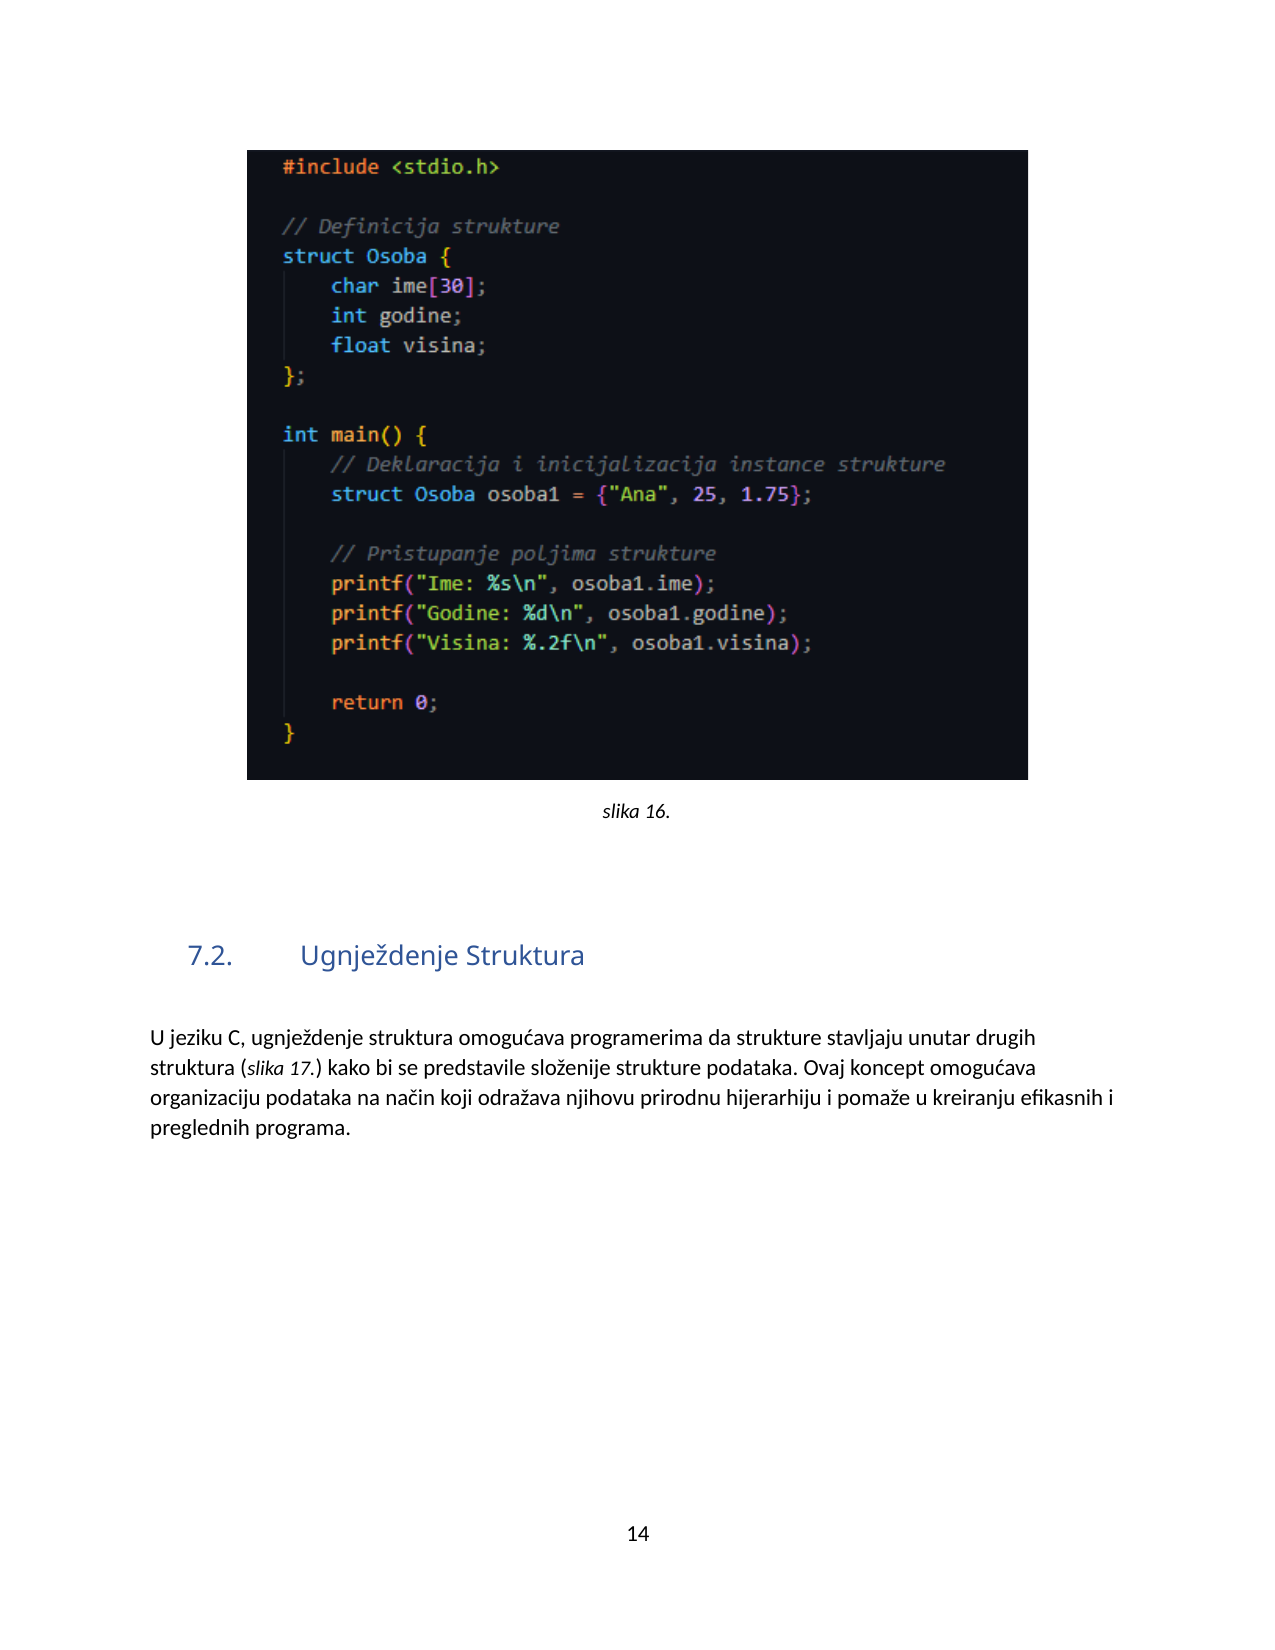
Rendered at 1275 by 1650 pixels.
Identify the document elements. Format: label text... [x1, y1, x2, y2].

text U jeziku C, ugnježdenje struktura omogućava programerima da strukture stavljaju unutar drugih struktura (slika 17.) kako bi se predstavile složenije strukture podataka. Ovaj koncept omogućava organizaciju podataka na način koji odražava njihovu prirodnu hijerarhiju i pomaže u kreiranju efikasnih i preglednih programa. [150, 1023, 1125, 1142]
subtitle Ugnježdenje Struktura [187, 936, 1125, 973]
picture [247, 150, 1029, 780]
text slika 16. [150, 798, 1125, 824]
